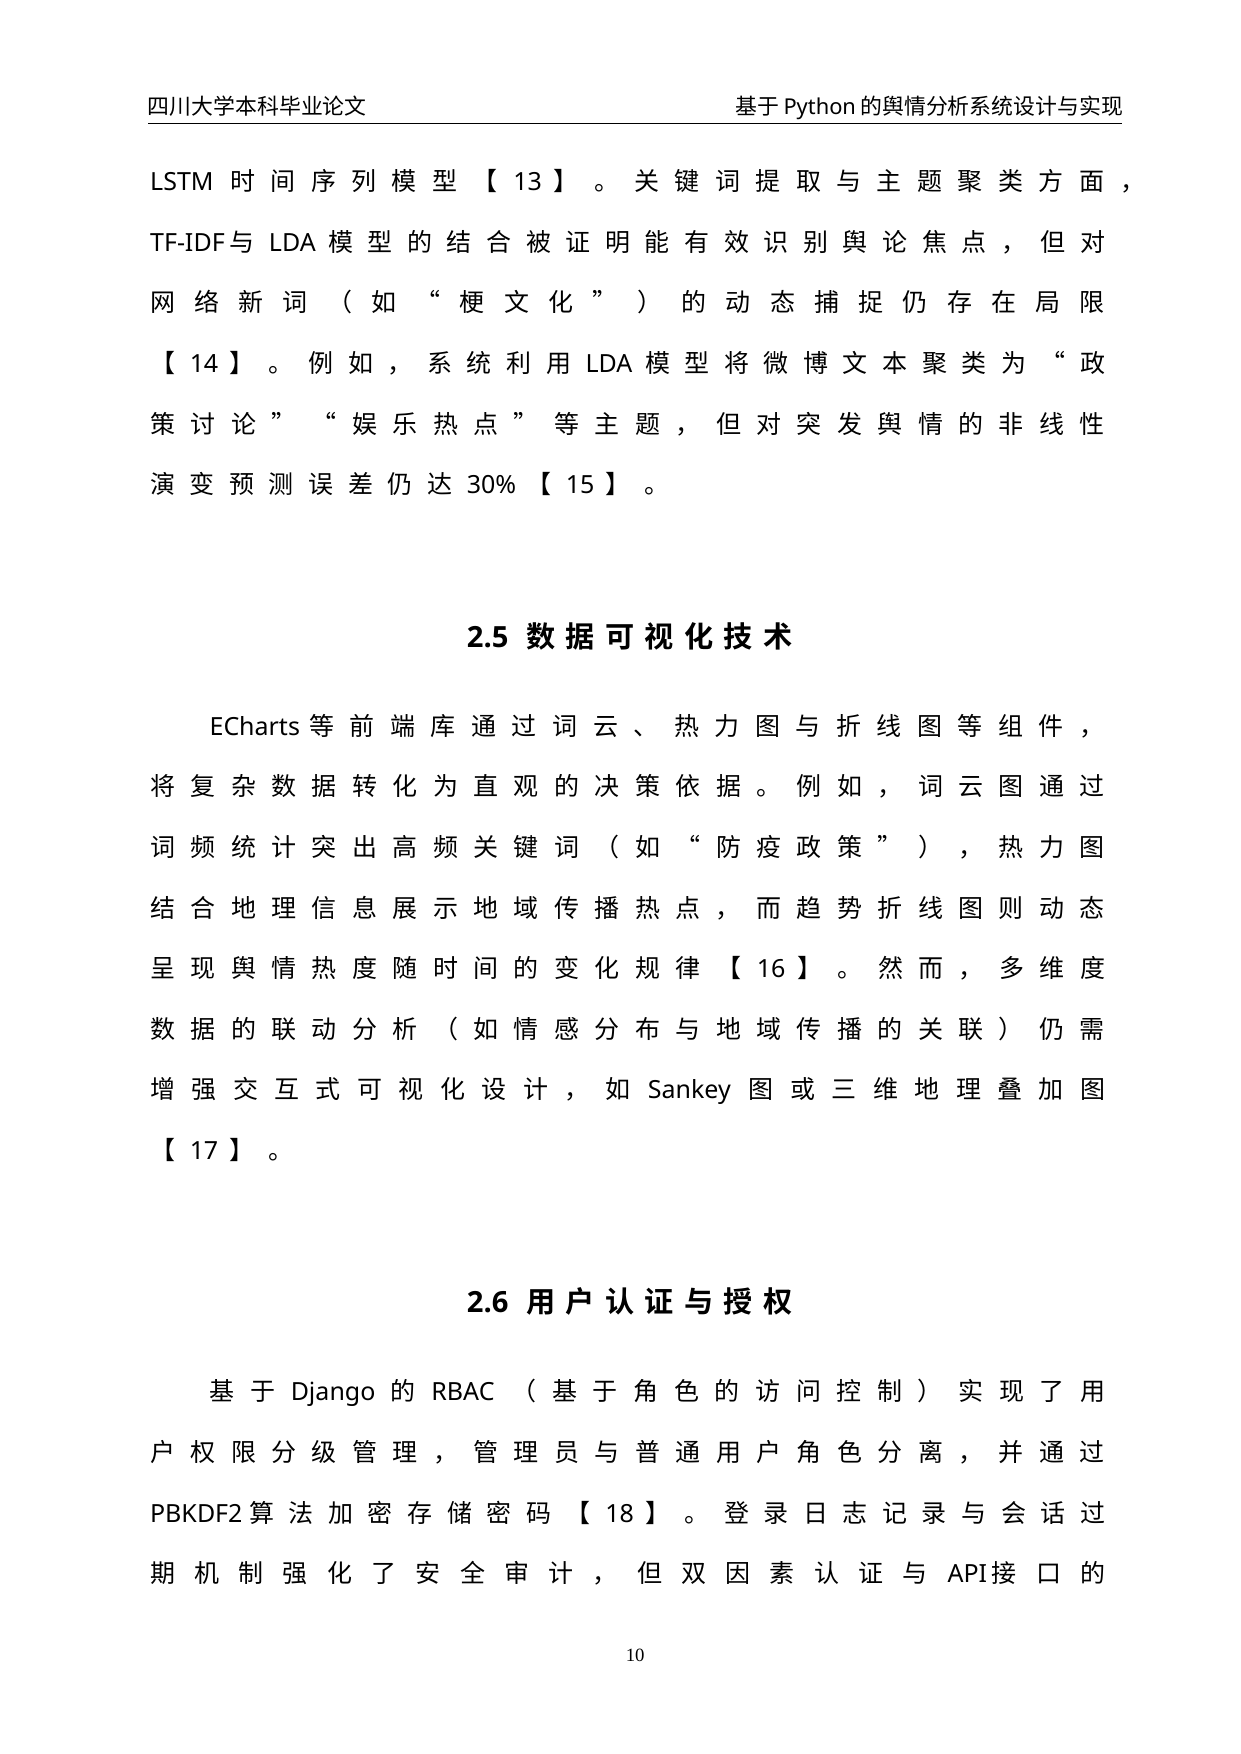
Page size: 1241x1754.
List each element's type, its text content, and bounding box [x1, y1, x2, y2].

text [150, 149, 1120, 513]
text ECharts等前端库通过词云、热力图与折线图等组件，将复杂数据转化为直观的决策依据。例如，词云图通过词频统计突出高频关键词（如“防疫政策”），热力图结合地理信息展示地域传播热点，而趋势折线图则动态呈现舆情热度随时间的变化规律【16】。然而，多维度数据的联动分析（如情感分布与地域传播的关联）仍需增强交互式可视化设计，如Sankey图或三维地理叠加图【17】。 [150, 694, 1120, 1179]
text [150, 1360, 1120, 1602]
text 数据可视化技术 [150, 604, 1120, 665]
text 用户认证与授权 [150, 1270, 1120, 1331]
